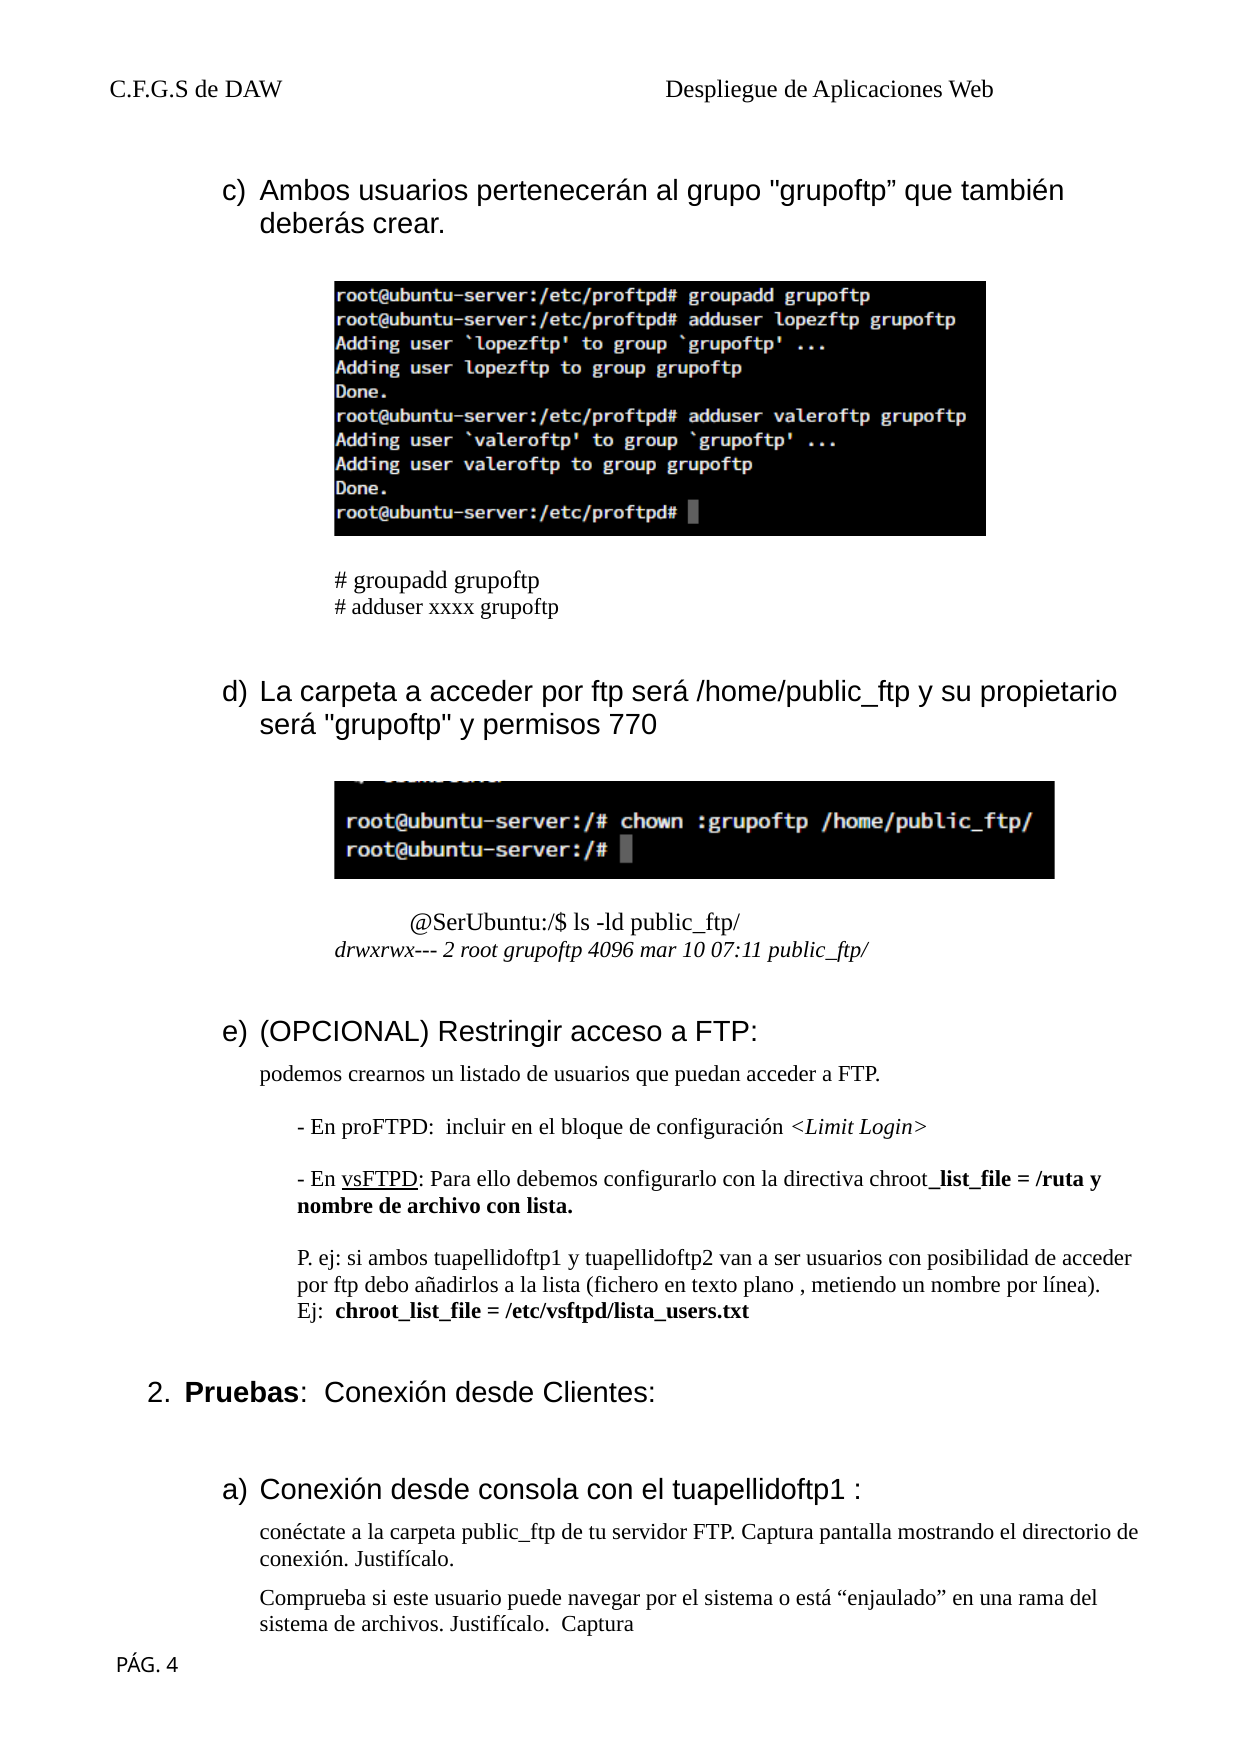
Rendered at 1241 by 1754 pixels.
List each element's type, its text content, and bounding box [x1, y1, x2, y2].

subtitle Conexión desde consola con el tuapellidoftp1 : [222, 1472, 1145, 1506]
text - En vsFTPD: Para ello debemos configurarlo con la directiva chroot_list_file = /ruta y nombre de archivo con lista. [297, 1165, 1145, 1218]
text podemos crearnos un listado de usuarios que puedan acceder a FTP. [259, 1060, 1145, 1086]
subtitle La carpeta a acceder por ftp será /home/public_ftp y su propietario será "grupoftp" y permisos 770 [222, 673, 1145, 741]
text conéctate a la carpeta public_ftp de tu servidor FTP. Captura pantalla mostrando el directorio de conexión. Justifícalo. [259, 1518, 1145, 1571]
subtitle Pruebas: Conexión desde Clientes: [147, 1375, 1145, 1408]
subtitle Ambos usuarios pertenecerán al grupo "grupoftp” que también deberás crear. [222, 173, 1145, 240]
picture [334, 781, 1055, 879]
text @SerUbuntu:/$ ls -ld public_ftp/ [334, 907, 1145, 936]
text drwxrwx--- 2 root grupoftp 4096 mar 10 07:11 public_ftp/ [334, 936, 1145, 963]
text - En proFTPD: incluir en el bloque de configuración <Limit Login> [297, 1113, 1145, 1139]
subtitle (OPCIONAL) Restringir acceso a FTP: [222, 1014, 1145, 1047]
text Comprueba si este usuario puede navegar por el sistema o está “enjaulado” en una rama del sistema de archivos. Justifícalo. Captura [259, 1583, 1145, 1636]
text # groupadd grupoftp [334, 565, 1145, 593]
picture [334, 281, 986, 536]
text P. ej: si ambos tuapellidoftp1 y tuapellidoftp2 van a ser usuarios con posibilidad de acceder por ftp debo añadirlos a la lista (fichero en texto plano , metiendo un nombre por línea). [297, 1244, 1145, 1297]
text # adduser xxxx grupoftp [334, 593, 1145, 620]
text Ej: chroot_list_file = /etc/vsftpd/lista_users.txt [297, 1297, 1145, 1323]
